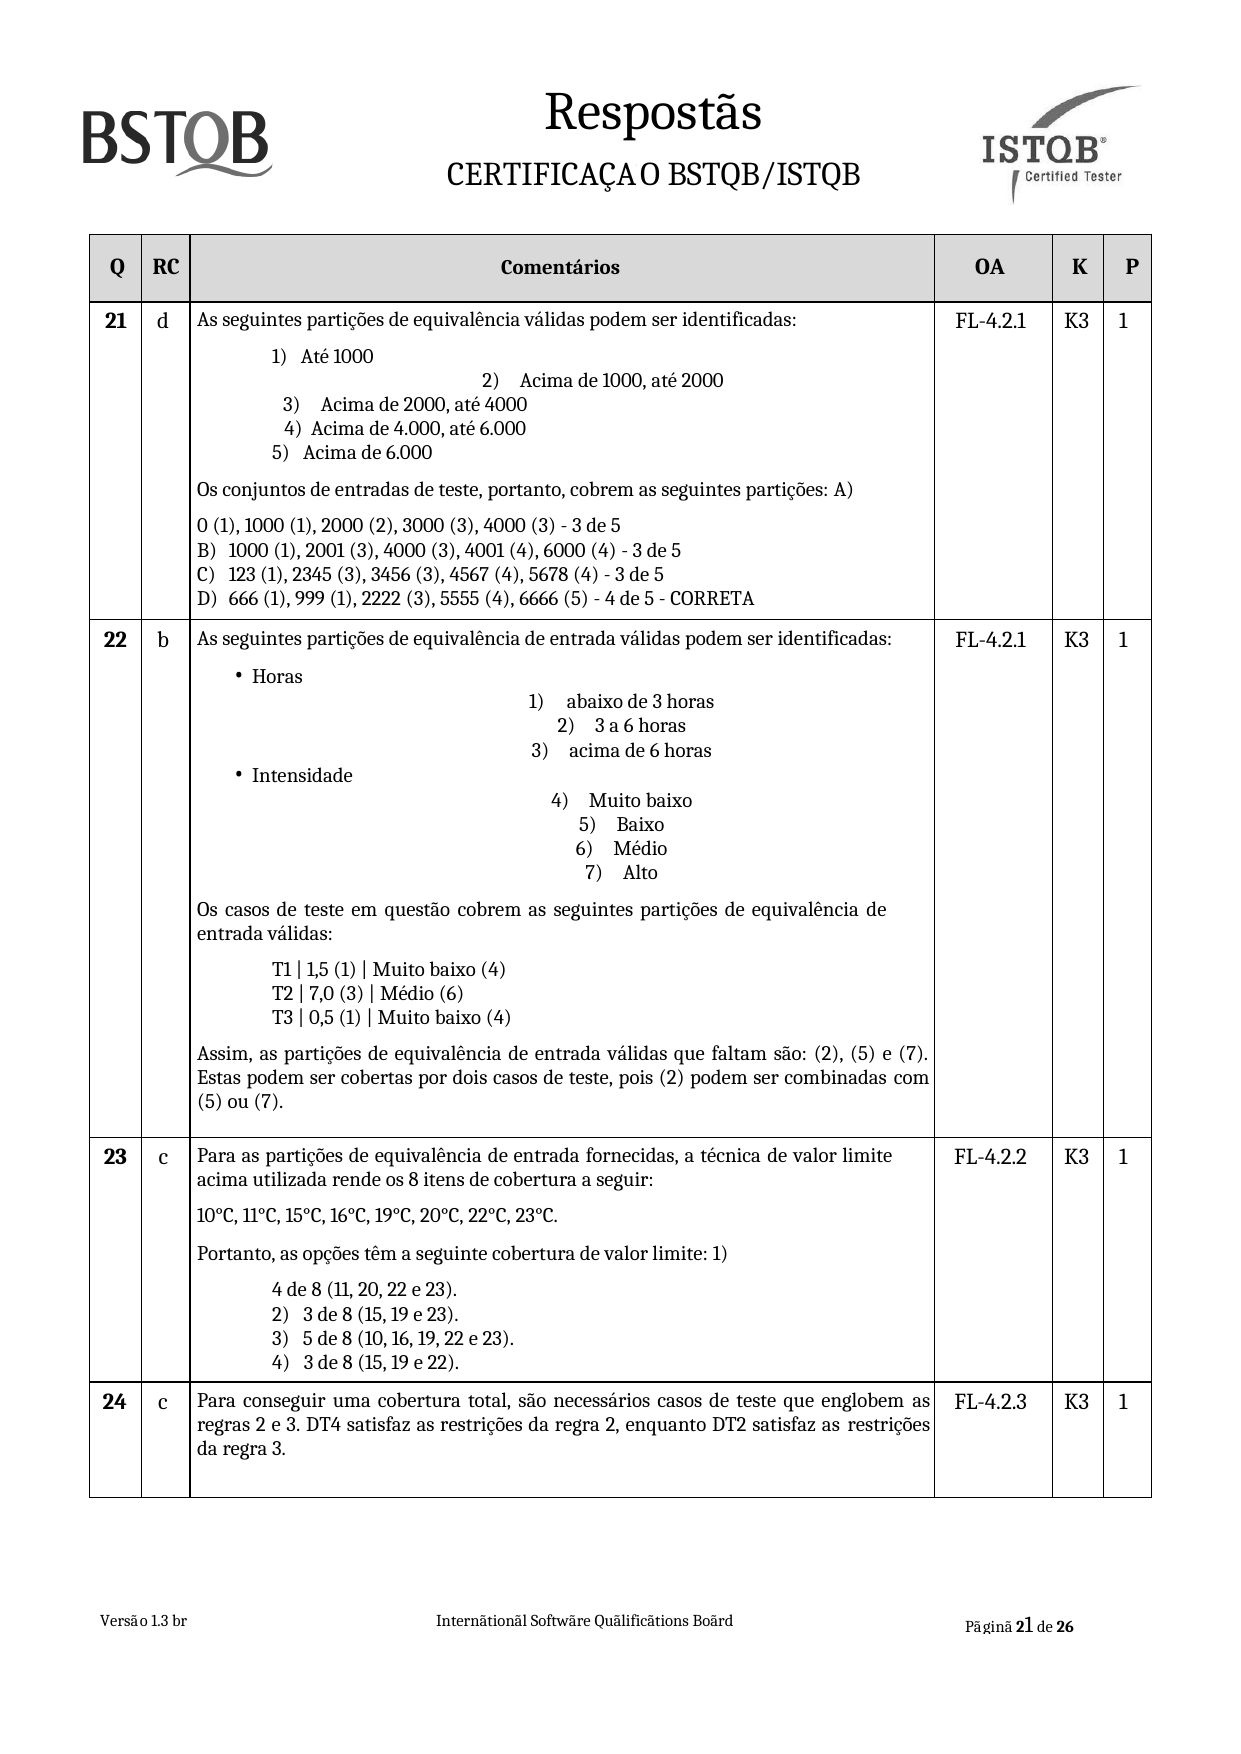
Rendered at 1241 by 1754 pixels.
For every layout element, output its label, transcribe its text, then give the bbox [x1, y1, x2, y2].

table_header RC [142, 235, 189, 301]
table_header Q [90, 235, 141, 301]
table_header K [1053, 235, 1103, 301]
table_cell 1 [1104, 303, 1151, 619]
table_cell Para conseguir uma cobertura total, são necessários casos de teste que englobem as regras 2 e 3. DT4 satisfaz as restrições da regra 2, enquanto DT2 satisfaz as restrições da regra 3. [191, 1383, 934, 1497]
table_header Comentários [191, 235, 934, 301]
table_cell c [142, 1383, 189, 1497]
table_cell 22 [90, 620, 141, 1137]
table_header P [1104, 235, 1151, 301]
table_cell 1 [1104, 1383, 1151, 1497]
table_cell FL-4.2.1 [935, 620, 1052, 1137]
table_cell 21 [90, 303, 141, 619]
table_cell FL-4.2.2 [935, 1138, 1052, 1381]
table_cell K3 [1053, 303, 1103, 619]
table_cell 24 [90, 1383, 141, 1497]
table_cell 1 [1104, 1138, 1151, 1381]
picture [83, 111, 273, 177]
table_cell c [142, 1138, 189, 1381]
table_cell d [142, 303, 189, 619]
table_cell 23 [90, 1138, 141, 1381]
table_cell Para as partições de equivalência de entrada fornecidas, a técnica de valor limite acima utilizada rende os 8 itens de cobertura a seguir: 10°C, 11°C, 15°C, 16°C, 19°C, 20°C, 22°C, 23°C. Portanto, as opções têm a seguinte cobertura de valor limite: 1) 4 de 8 (11, 20, 22 e 23). 2) 3 de 8 (15, 19 e 23). 3) 5 de 8 (10, 16, 19, 22 e 23). 4) 3 de 8 (15, 19 e 22). [191, 1138, 934, 1381]
table_cell K3 [1053, 620, 1103, 1137]
table_cell K3 [1053, 1138, 1103, 1381]
table_cell FL-4.2.3 [935, 1383, 1052, 1497]
table_cell b [142, 620, 189, 1137]
table_cell As seguintes partições de equivalência de entrada válidas podem ser identificadas: Horas abaixo de 3 horas 3 a 6 horas acima de 6 horas Intensidade Muito baixo Baixo Médio Alto Os casos de teste em questão cobrem as seguintes partições de equivalência de entrada válidas: T1 | 1,5 (1) | Muito baixo (4) T2 | 7,0 (3) | Médio (6) T3 | 0,5 (1) | Muito baixo (4) Assim, as partições de equivalência de entrada válidas que faltam são: (2), (5) e (7). Estas podem ser cobertas por dois casos de teste, pois (2) podem ser combinadas com (5) ou (7). [191, 620, 934, 1137]
table_cell As seguintes partições de equivalência válidas podem ser identificadas: 1) Até 1000 Acima de 1000, até 2000 Acima de 2000, até 4000 4) Acima de 4.000, até 6.000 5) Acima de 6.000 Os conjuntos de entradas de teste, portanto, cobrem as seguintes partições: A) 0 (1), 1000 (1), 2000 (2), 3000 (3), 4000 (3) - 3 de 5 B) 1000 (1), 2001 (3), 4000 (3), 4001 (4), 6000 (4) - 3 de 5 C) 123 (1), 2345 (3), 3456 (3), 4567 (4), 5678 (4) - 3 de 5 D) 666 (1), 999 (1), 2222 (3), 5555 (4), 6666 (5) - 4 de 5 - CORRETA [191, 303, 934, 619]
table_cell K3 [1053, 1383, 1103, 1497]
table_header OA [935, 235, 1052, 301]
picture [978, 83, 1143, 205]
table_cell 1 [1104, 620, 1151, 1137]
table_cell FL-4.2.1 [935, 303, 1052, 619]
